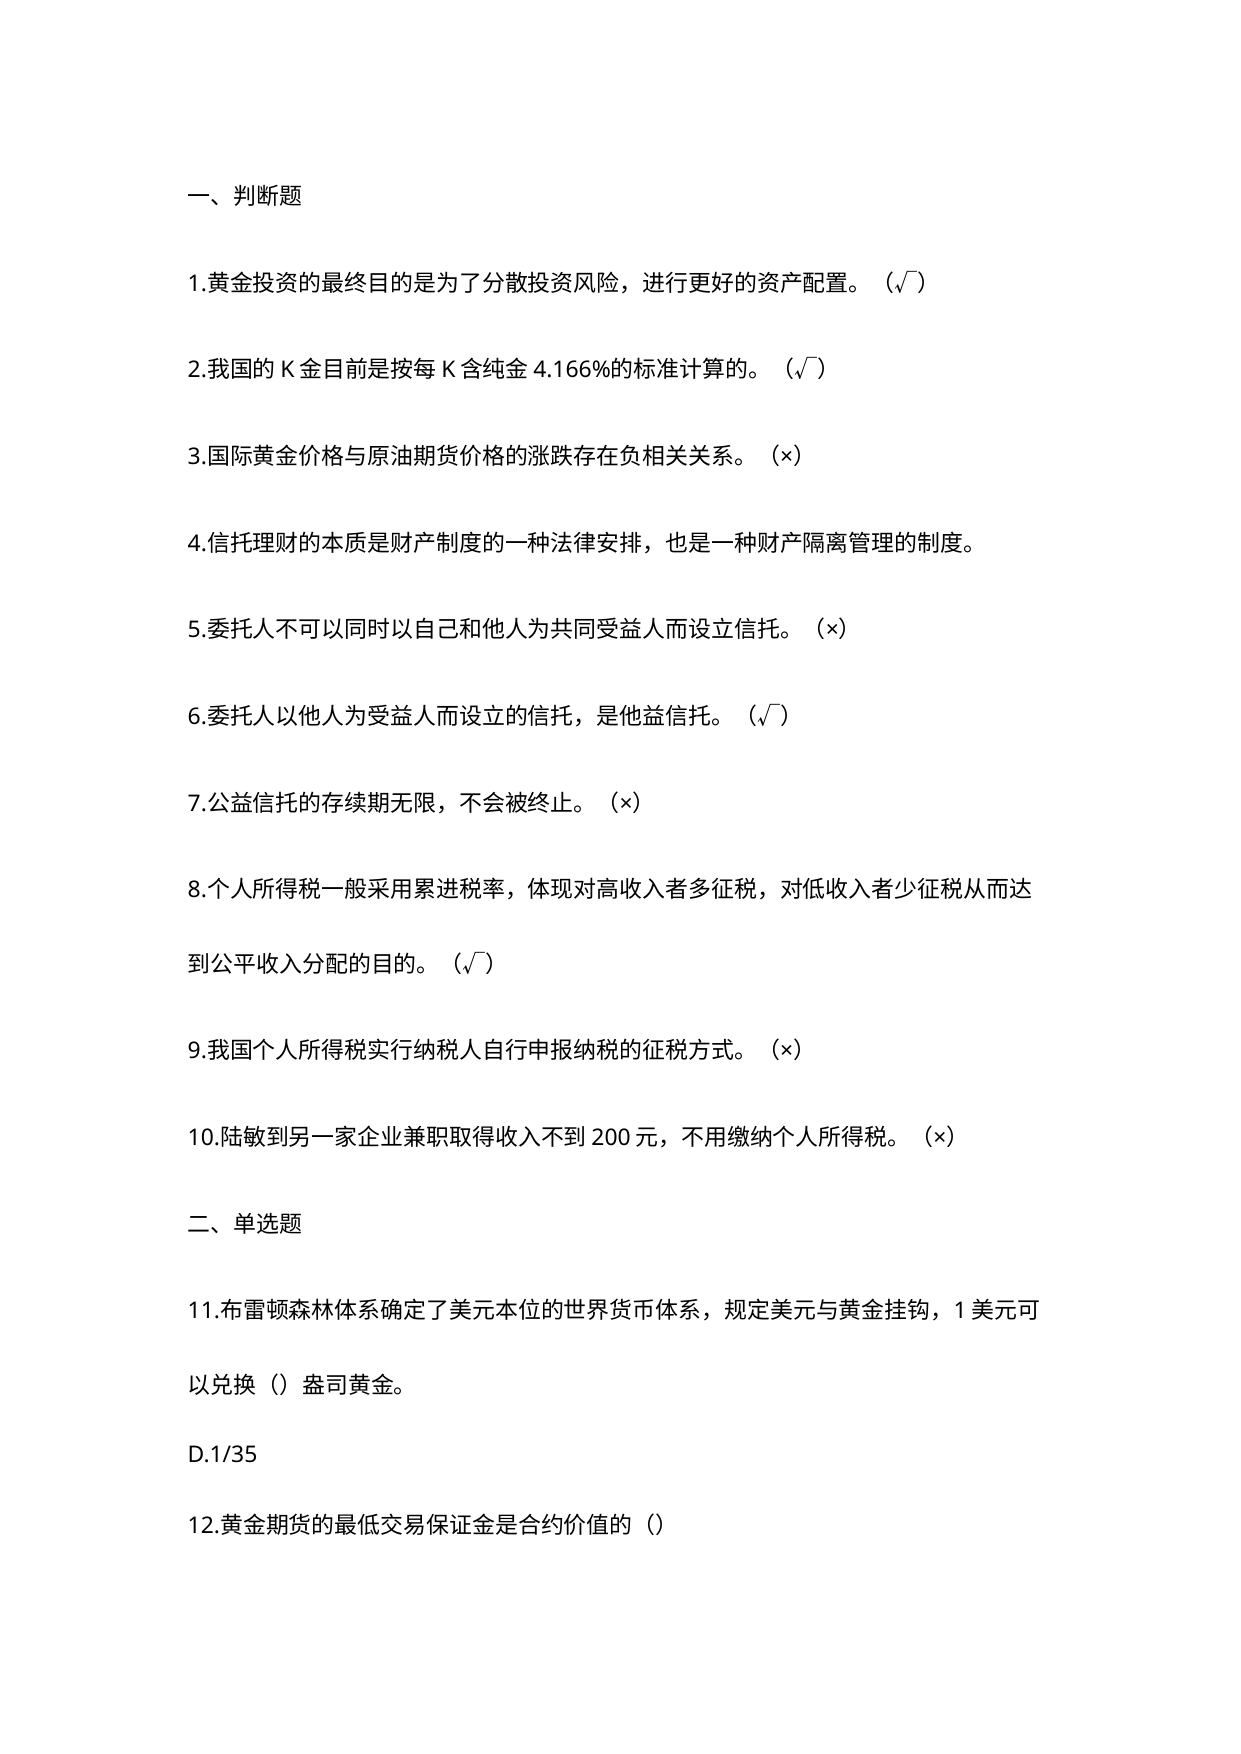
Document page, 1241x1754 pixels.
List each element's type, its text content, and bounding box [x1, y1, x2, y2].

text 6.委托人以他人为受益人而设立的信托，是他益信托。（√） [187, 682, 1053, 747]
text 9.我国个人所得税实行纳税人自行申报纳税的征税方式。（×） [187, 1016, 1053, 1081]
text 二、单选题 [187, 1190, 1053, 1255]
text 5.委托人不可以同时以自己和他人为共同受益人而设立信托。（×） [187, 595, 1053, 660]
text 一、判断题 [187, 162, 1053, 227]
text 11.布雷顿森林体系确定了美元本位的世界货币体系，规定美元与黄金挂钩，1美元可以兑换（）盎司黄金。 [187, 1276, 1053, 1416]
text 3.国际黄金价格与原油期货价格的涨跌存在负相关关系。（×） [187, 422, 1053, 487]
text 7.公益信托的存续期无限，不会被终止。（×） [187, 768, 1053, 833]
text 12.黄金期货的最低交易保证金是合约价值的（） [187, 1491, 1053, 1556]
text 10.陆敏到另一家企业兼职取得收入不到200元，不用缴纳个人所得税。（×） [187, 1103, 1053, 1168]
text 4.信托理财的本质是财产制度的一种法律安排，也是一种财产隔离管理的制度。 [187, 508, 1053, 573]
text 1.黄金投资的最终目的是为了分散投资风险，进行更好的资产配置。（√） [187, 248, 1053, 313]
text 2.我国的K金目前是按每K含纯金4.166%的标准计算的。（√） [187, 335, 1053, 400]
text D.1/35 [187, 1438, 1053, 1470]
text 8.个人所得税一般采用累进税率，体现对高收入者多征税，对低收入者少征税从而达到公平收入分配的目的。（√） [187, 855, 1053, 995]
